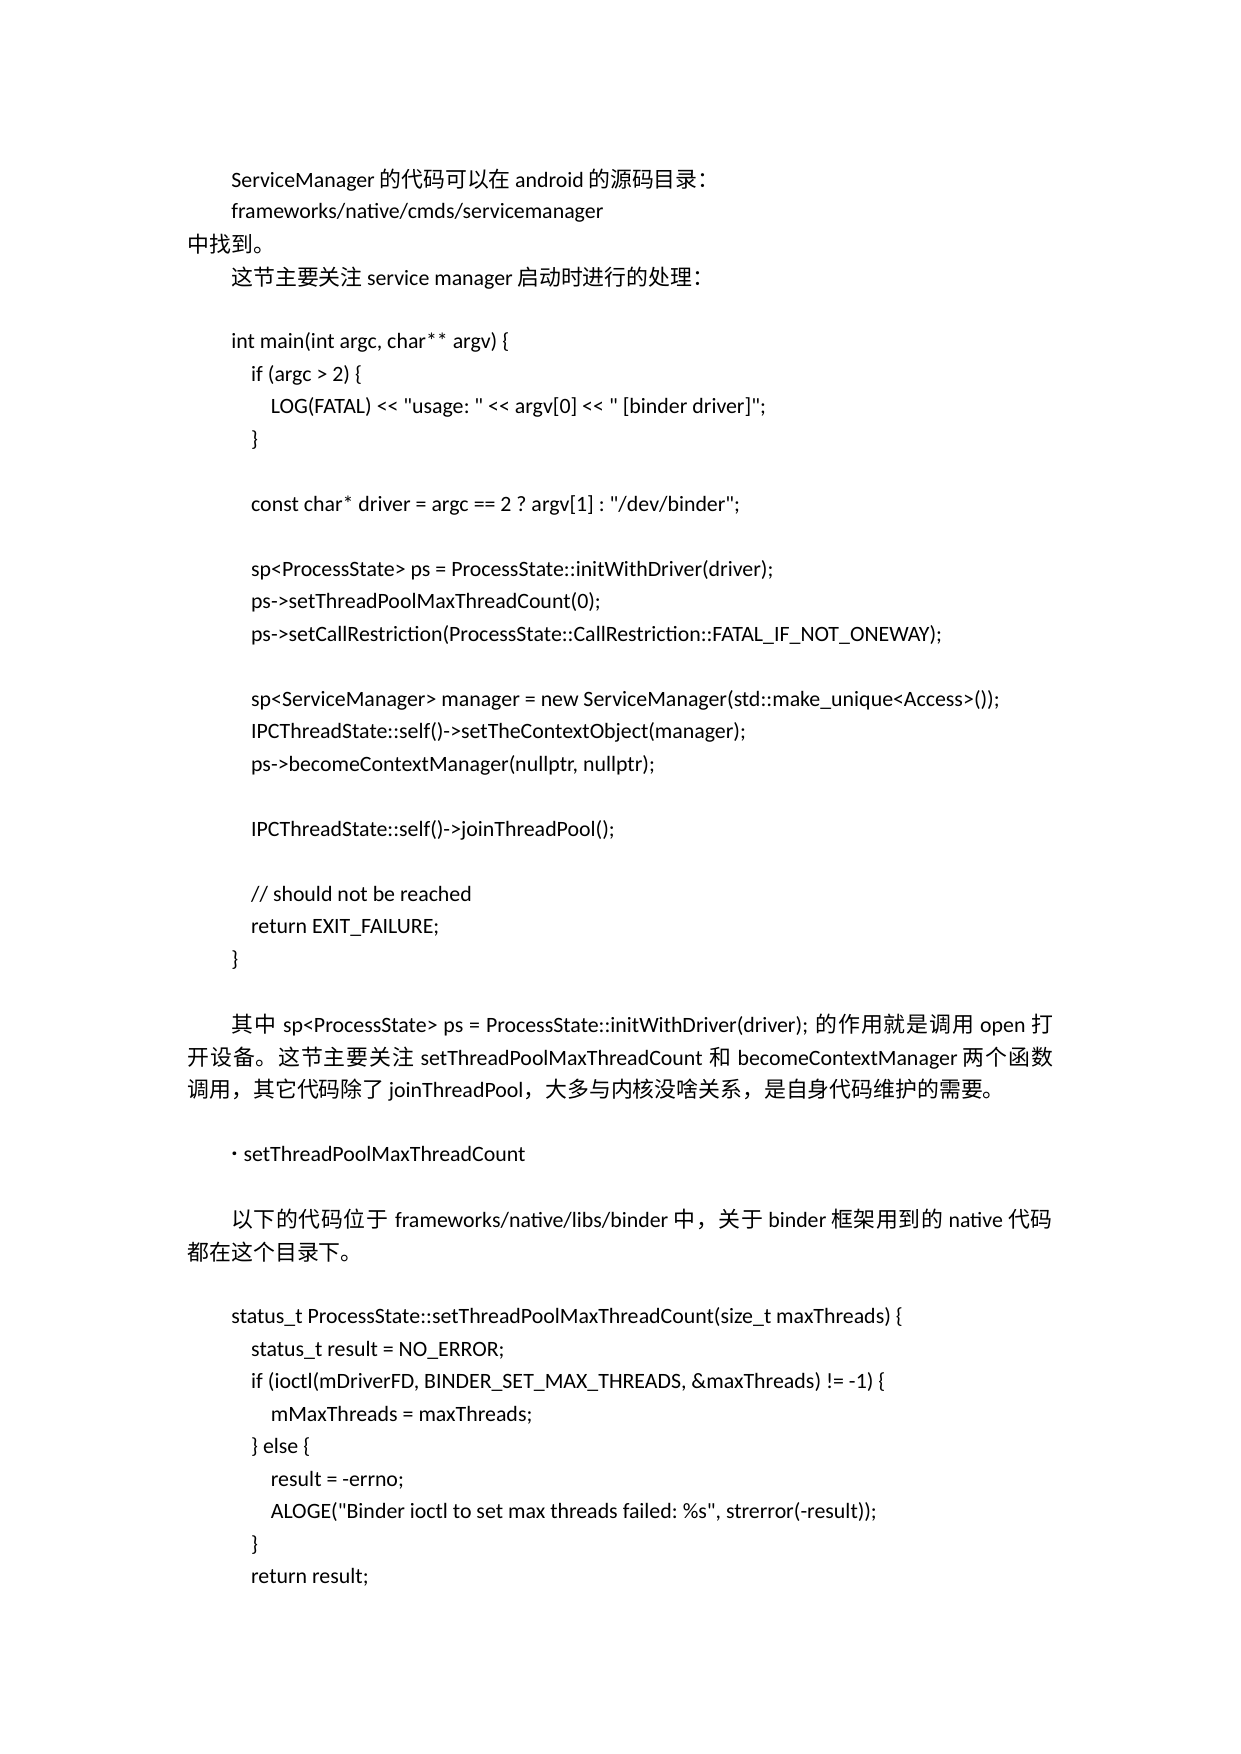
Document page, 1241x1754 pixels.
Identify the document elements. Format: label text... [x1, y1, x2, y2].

list 这节主要关注service manager启动时进行的处理： [187, 259, 1053, 292]
list ps->setCallRestriction(ProcessState::CallRestriction::FATAL_IF_NOT_ONEWAY); [187, 617, 1053, 649]
text 中找到。 [187, 227, 1053, 259]
list LOG(FATAL) << "usage: " << argv[0] << " [binder driver]"; [187, 389, 1053, 422]
list return EXIT_FAILURE; [187, 909, 1053, 942]
list const char* driver = argc == 2 ? argv[1] : "/dev/binder"; [187, 487, 1053, 519]
list sp<ProcessState> ps = ProcessState::initWithDriver(driver); [187, 552, 1053, 584]
list // should not be reached [187, 877, 1053, 909]
list status_t ProcessState::setThreadPoolMaxThreadCount(size_t maxThreads) { [187, 1299, 1053, 1332]
list ps->setThreadPoolMaxThreadCount(0); [187, 584, 1053, 617]
text frameworks/native/cmds/servicemanager [187, 194, 1053, 227]
list int main(int argc, char** argv) { [187, 324, 1053, 357]
list } [187, 942, 1053, 974]
list sp<ServiceManager> manager = new ServiceManager(std::make_unique<Access>()); [187, 682, 1053, 714]
list if (argc > 2) { [187, 357, 1053, 389]
list } [187, 1527, 1053, 1559]
list return result; [187, 1559, 1053, 1592]
list · setThreadPoolMaxThreadCount [187, 1137, 1053, 1169]
text ServiceManager的代码可以在android的源码目录： [187, 162, 1053, 194]
list 以下的代码位于 frameworks/native/libs/binder中，关于binder框架用到的native代码都在这个目录下。 [187, 1202, 1053, 1267]
list } [187, 422, 1053, 454]
list IPCThreadState::self()->setTheContextObject(manager); [187, 714, 1053, 747]
list if (ioctl(mDriverFD, BINDER_SET_MAX_THREADS, &maxThreads) != -1) { [187, 1364, 1053, 1397]
list ps->becomeContextManager(nullptr, nullptr); [187, 747, 1053, 779]
list 其中 sp<ProcessState> ps = ProcessState::initWithDriver(driver); 的作用就是调用open打开设备。这节主要关注 setThreadPoolMaxThreadCount 和 becomeContextManager两个函数调用，其它代码除了joinThreadPool，大多与内核没啥关系，是自身代码维护的需要。 [187, 1007, 1053, 1104]
list status_t result = NO_ERROR; [187, 1332, 1053, 1364]
list result = -errno; [187, 1462, 1053, 1494]
list } else { [187, 1429, 1053, 1462]
list mMaxThreads = maxThreads; [187, 1397, 1053, 1429]
list ALOGE("Binder ioctl to set max threads failed: %s", strerror(-result)); [187, 1494, 1053, 1527]
list IPCThreadState::self()->joinThreadPool(); [187, 812, 1053, 844]
